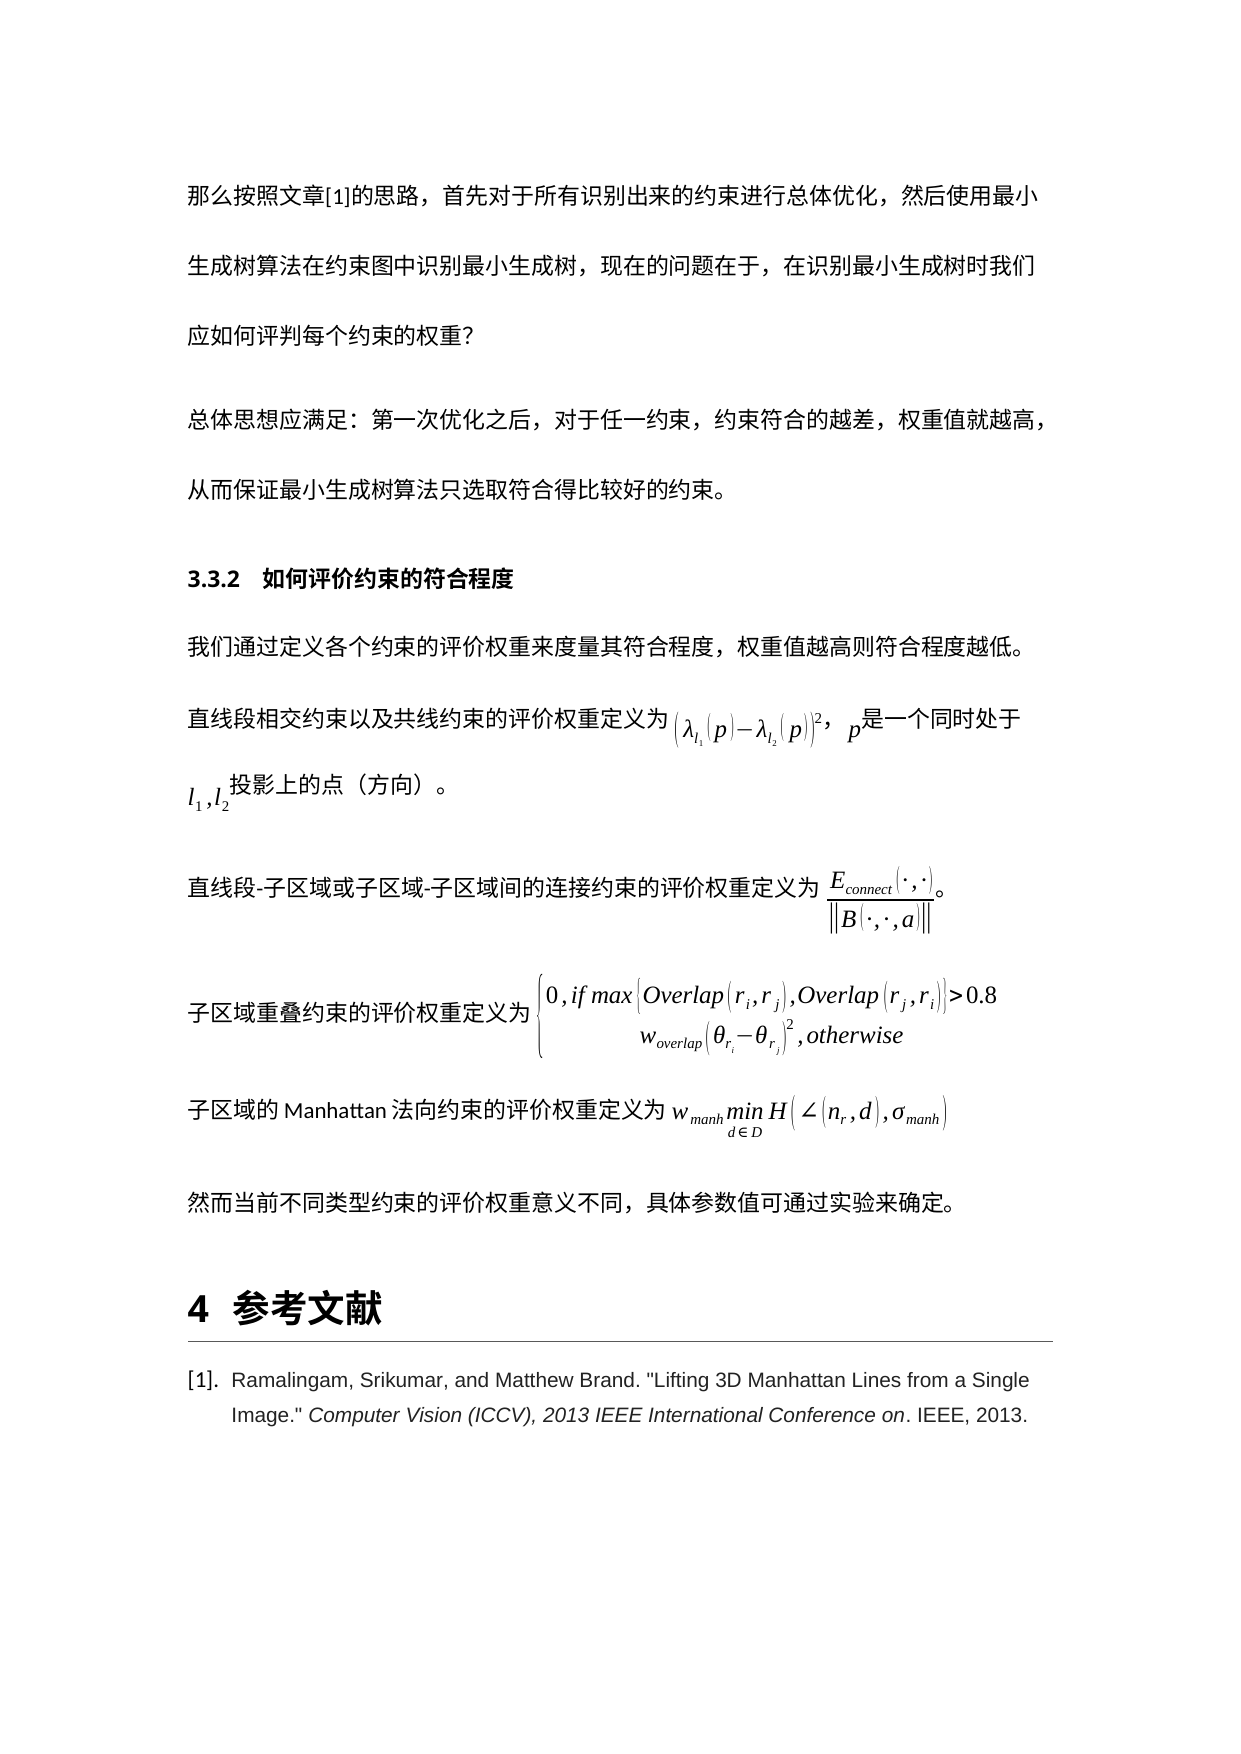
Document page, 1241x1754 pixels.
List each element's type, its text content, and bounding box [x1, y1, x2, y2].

text 直线段-子区域或子区域-子区域间的连接约束的评价权重定义为 。 [187, 851, 1053, 949]
text 子区域的Manhattan法向约束的评价权重定义为 [187, 1085, 1053, 1150]
text 我们通过定义各个约束的评价权重来度量其符合程度，权重值越高则符合程度越低。 [187, 613, 1053, 678]
text 子区域重叠约束的评价权重定义为 [187, 968, 1053, 1066]
subtitle 如何评价约束的符合程度 [187, 545, 1053, 610]
text 总体思想应满足：第一次优化之后，对于任一约束，约束符合的越差，权重值就越高，从而保证最小生成树算法只选取符合得比较好的约束。 [187, 386, 1053, 522]
text 直线段相交约束以及共线约束的评价权重定义为 ，是一个同时处于投影上的点（方向）。 [187, 697, 1053, 832]
subtitle 参考文献 [187, 1274, 1053, 1342]
text 然而当前不同类型约束的评价权重意义不同，具体参数值可通过实验来确定。 [187, 1169, 1053, 1234]
text 那么按照文章[1]的思路，首先对于所有识别出来的约束进行总体优化，然后使用最小生成树算法在约束图中识别最小生成树，现在的问题在于，在识别最小生成树时我们应如何评判每个约束的权重？ [187, 162, 1053, 367]
list Ramalingam, Srikumar, and Matthew Brand. "Lifting 3D Manhattan Lines from a Single Image." Computer Vision (ICCV), 2013 IEEE International Conference on. IEEE, 2013. [187, 1363, 1053, 1431]
